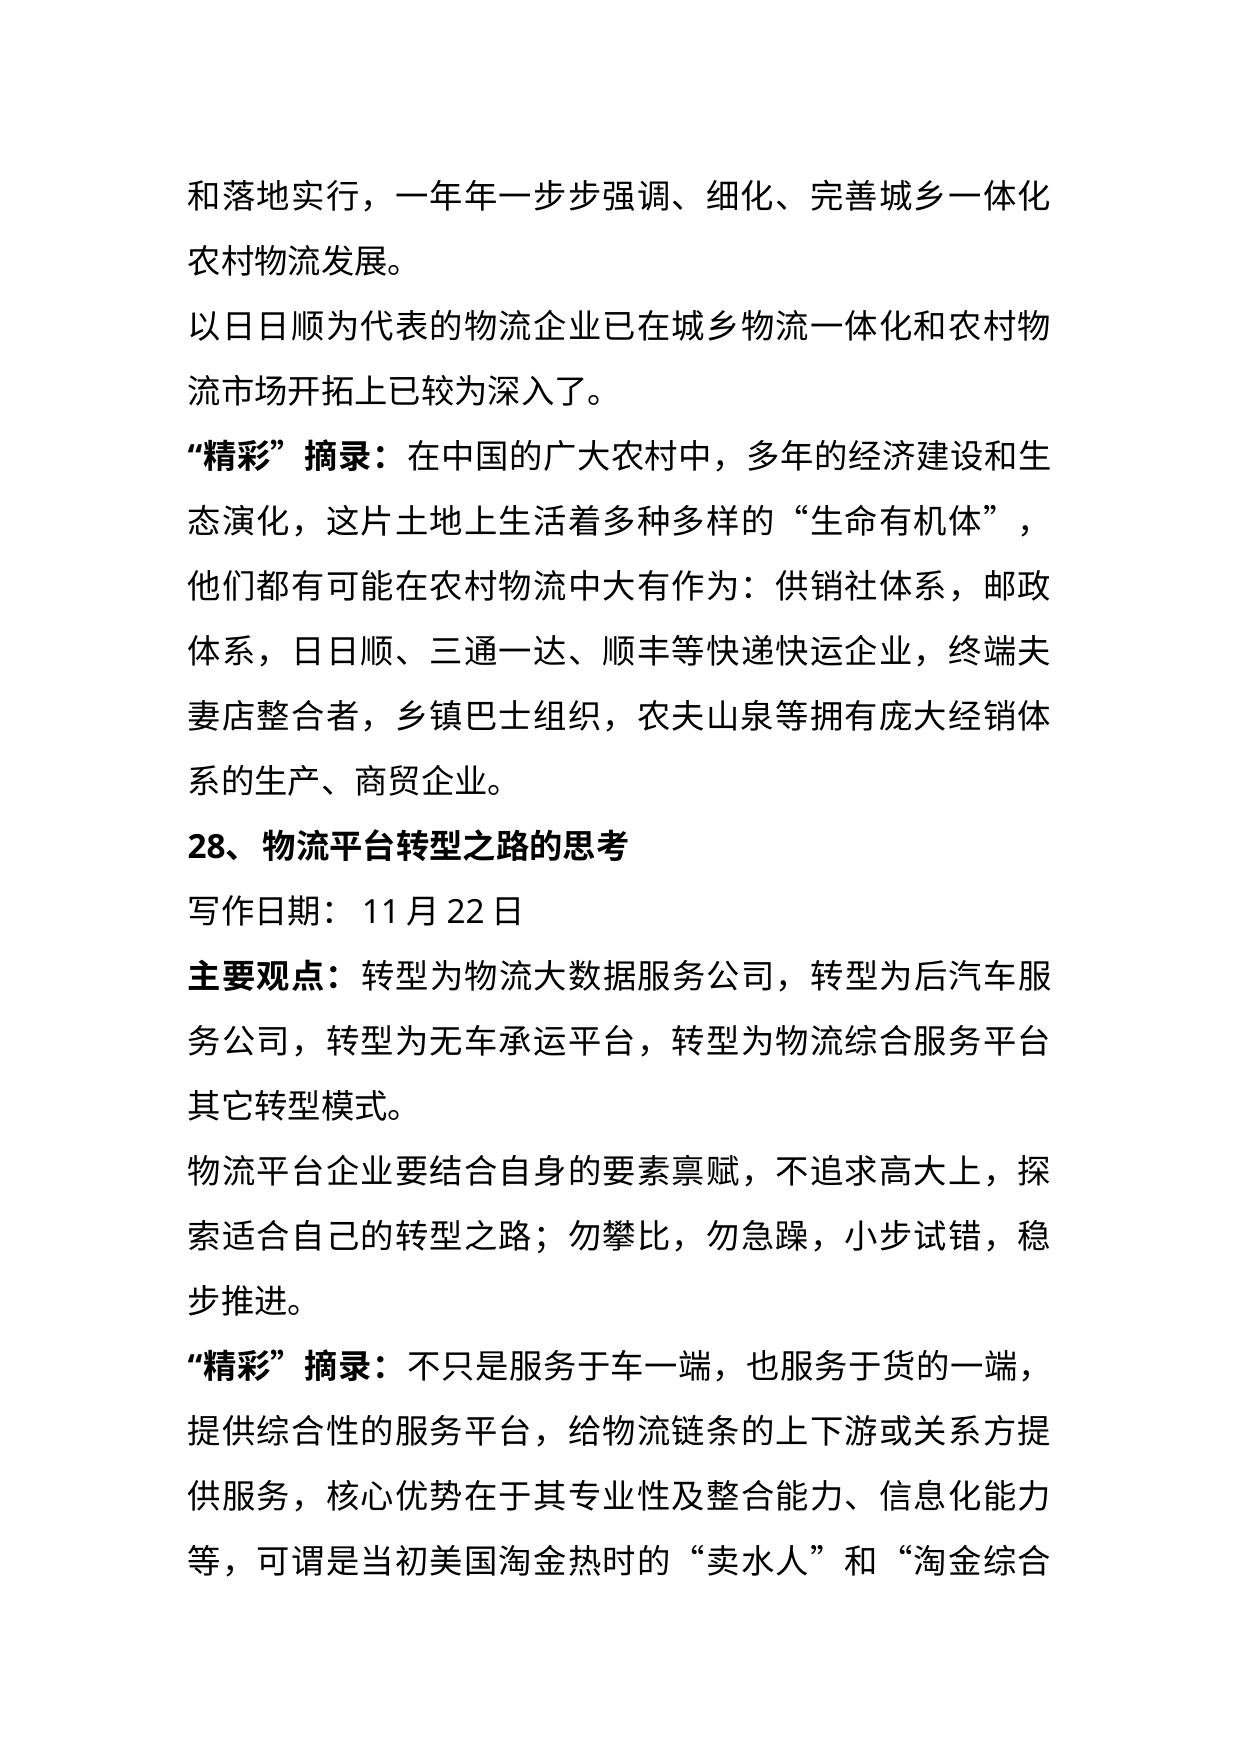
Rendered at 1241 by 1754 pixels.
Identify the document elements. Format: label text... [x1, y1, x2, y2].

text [187, 1332, 1053, 1592]
text 主要观点：转型为物流大数据服务公司，转型为后汽车服务公司，转型为无车承运平台，转型为物流综合服务平台，其它转型模式。 [187, 942, 1053, 1137]
text “精彩”摘录：在中国的广大农村中，多年的经济建设和生态演化，这片土地上生活着多种多样的“生命有机体”，他们都有可能在农村物流中大有作为：供销社体系，邮政体系，日日顺、三通一达、顺丰等快递快运企业，终端夫妻店整合者，乡镇巴士组织，农夫山泉等拥有庞大经销体系的生产、商贸企业。 [187, 422, 1053, 812]
text 以日日顺为代表的物流企业已在城乡物流一体化和农村物流市场开拓上已较为深入了。 [187, 292, 1053, 422]
text 写作日期： 11月22日 [187, 877, 1053, 942]
list 物流平台转型之路的思考 [187, 812, 1053, 877]
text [187, 162, 1053, 292]
text 物流平台企业要结合自身的要素禀赋，不追求高大上，探索适合自己的转型之路；勿攀比，勿急躁，小步试错，稳步推进。 [187, 1137, 1053, 1332]
